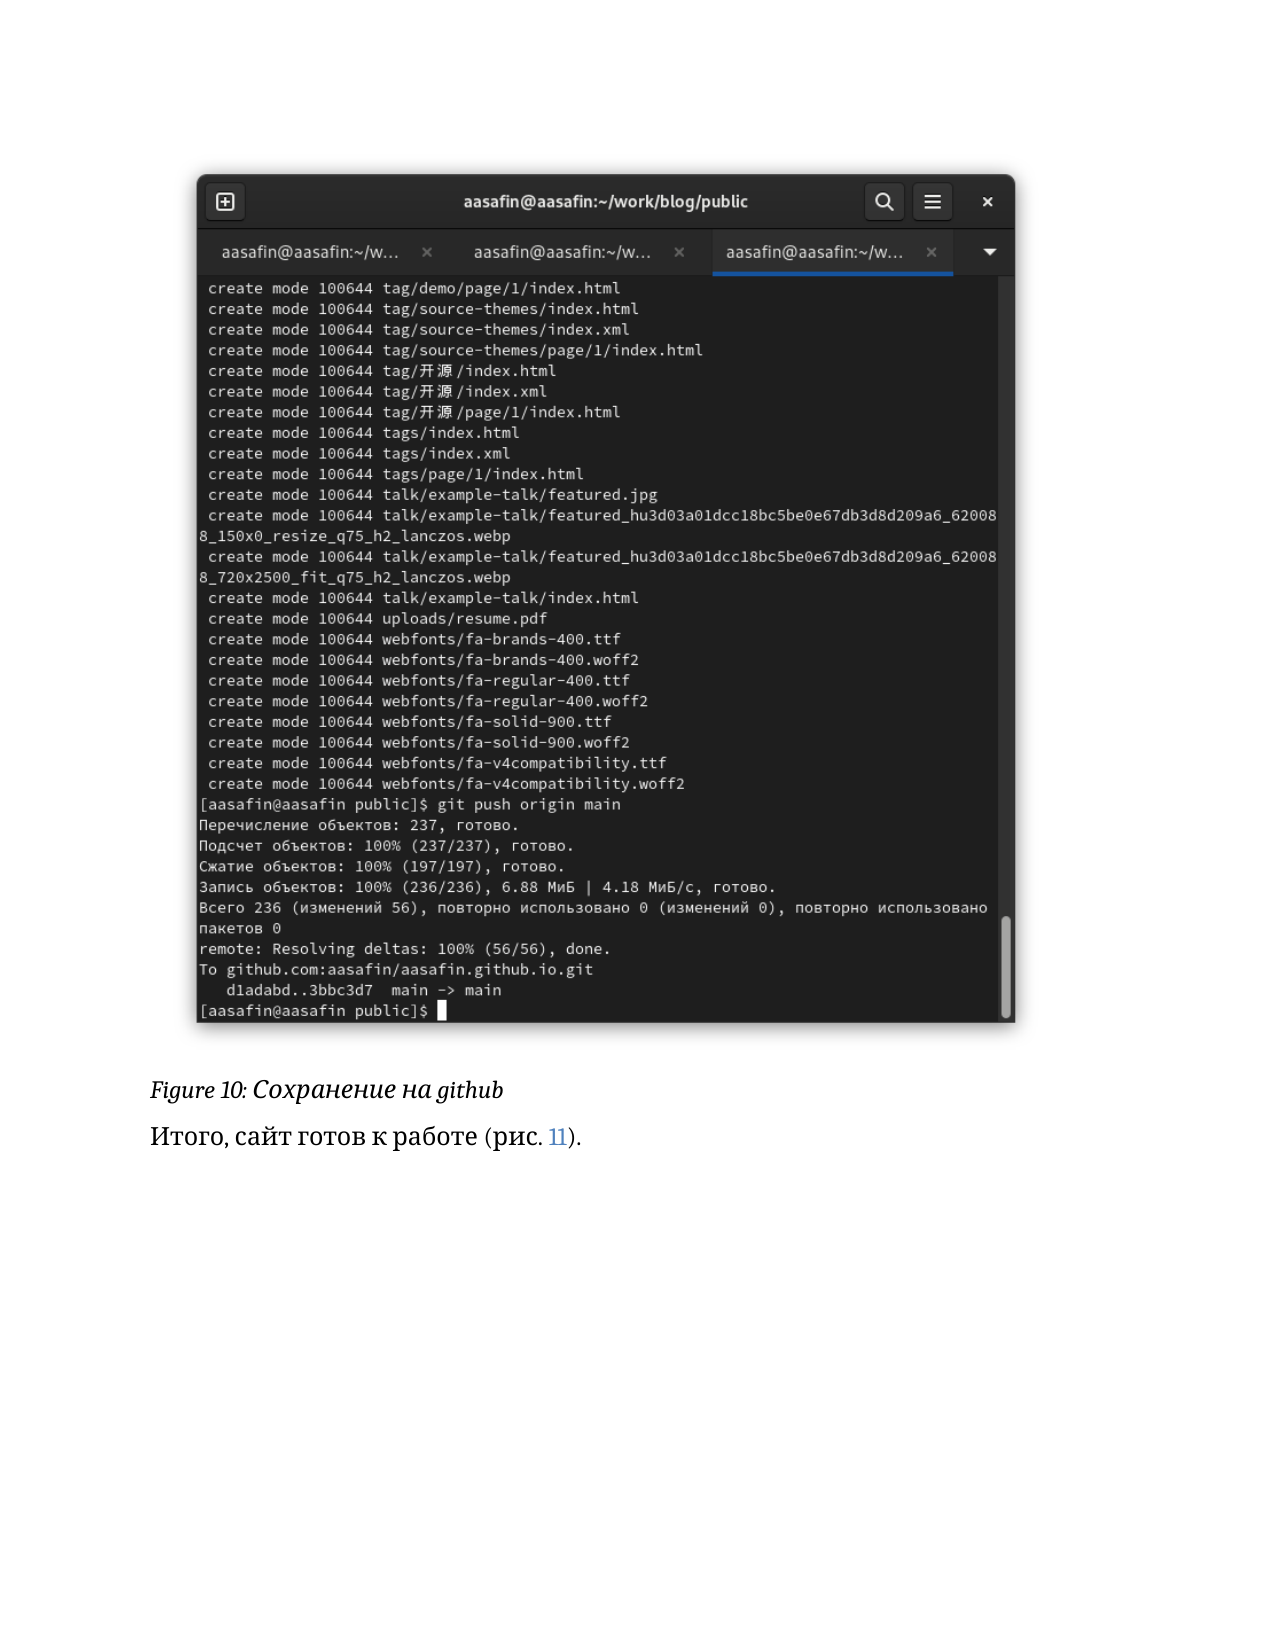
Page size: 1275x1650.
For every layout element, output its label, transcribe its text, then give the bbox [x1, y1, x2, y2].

picture [168, 150, 1044, 1055]
text Итого, сайт готов к работе (рис. 11). [150, 1123, 1125, 1152]
text Figure 10: Сохранение на github [150, 1076, 1125, 1104]
